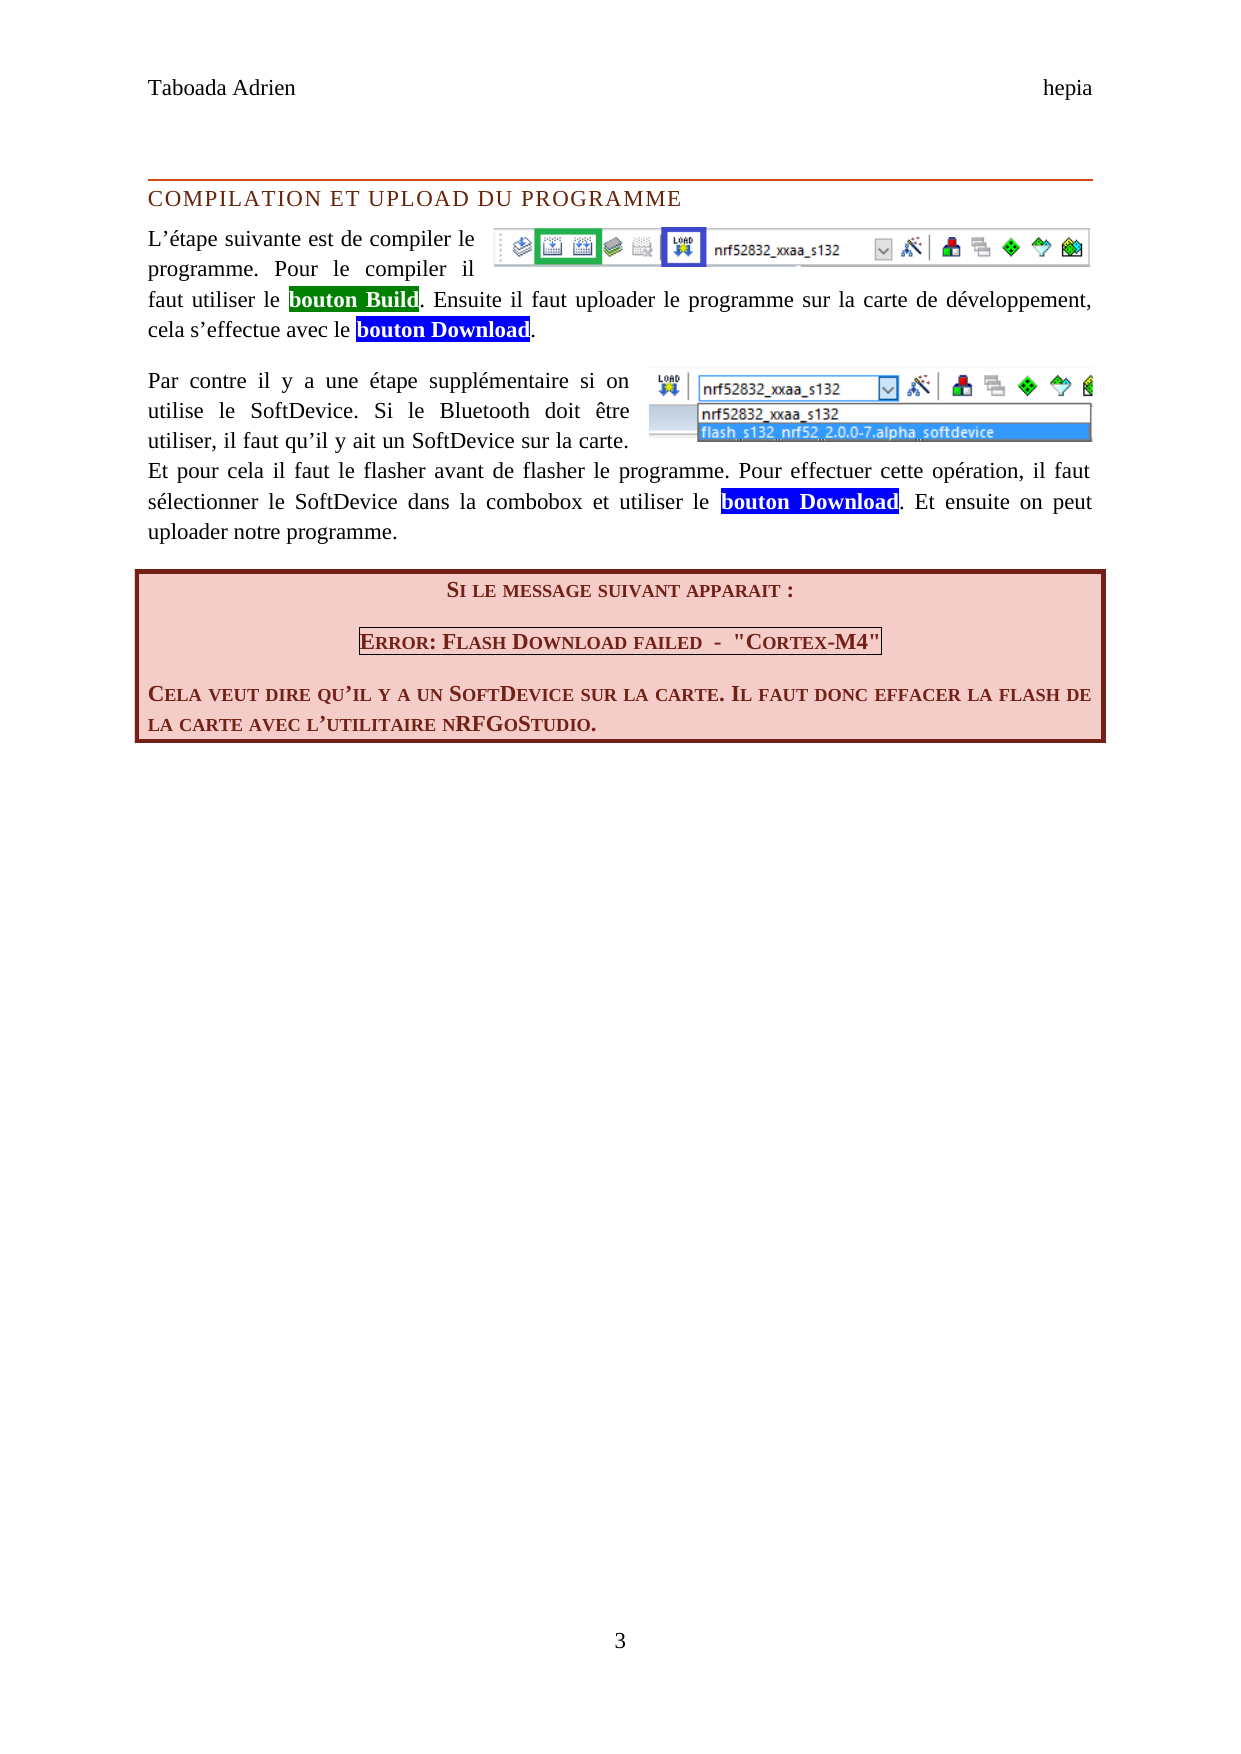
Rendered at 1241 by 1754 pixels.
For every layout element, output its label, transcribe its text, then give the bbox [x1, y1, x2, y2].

text Cela veut dire qu’il y a un SoftDevice sur la carte. Il faut donc effacer la flash de la carte avec l’utilitaire nRFGoStudio. [139, 673, 1101, 739]
text Error: Flash Download failed - "Cortex-M4" [139, 620, 1101, 655]
picture [648, 367, 1093, 442]
picture [493, 227, 1091, 267]
subtitle Compilation et upload du programme [148, 181, 1093, 211]
text Si le message suivant apparait : [139, 574, 1101, 602]
text Par contre il y a une étape supplémentaire si on utilise le SoftDevice. Si le Bluetooth doit être utiliser, il faut qu’il y ait un SoftDevice sur la carte. Et pour cela il faut le flasher avant de flasher le programme. Pour effectuer cette opération, il faut sélectionner le SoftDevice dans la combobox et utiliser le bouton Download. Et ensuite on peut uploader notre programme. [148, 367, 1093, 544]
text L’étape suivante est de compiler le programme. Pour le compiler il faut utiliser le bouton Build. Ensuite il faut uploader le programme sur la carte de développement, cela s’effectue avec le bouton Download. [148, 225, 1093, 342]
